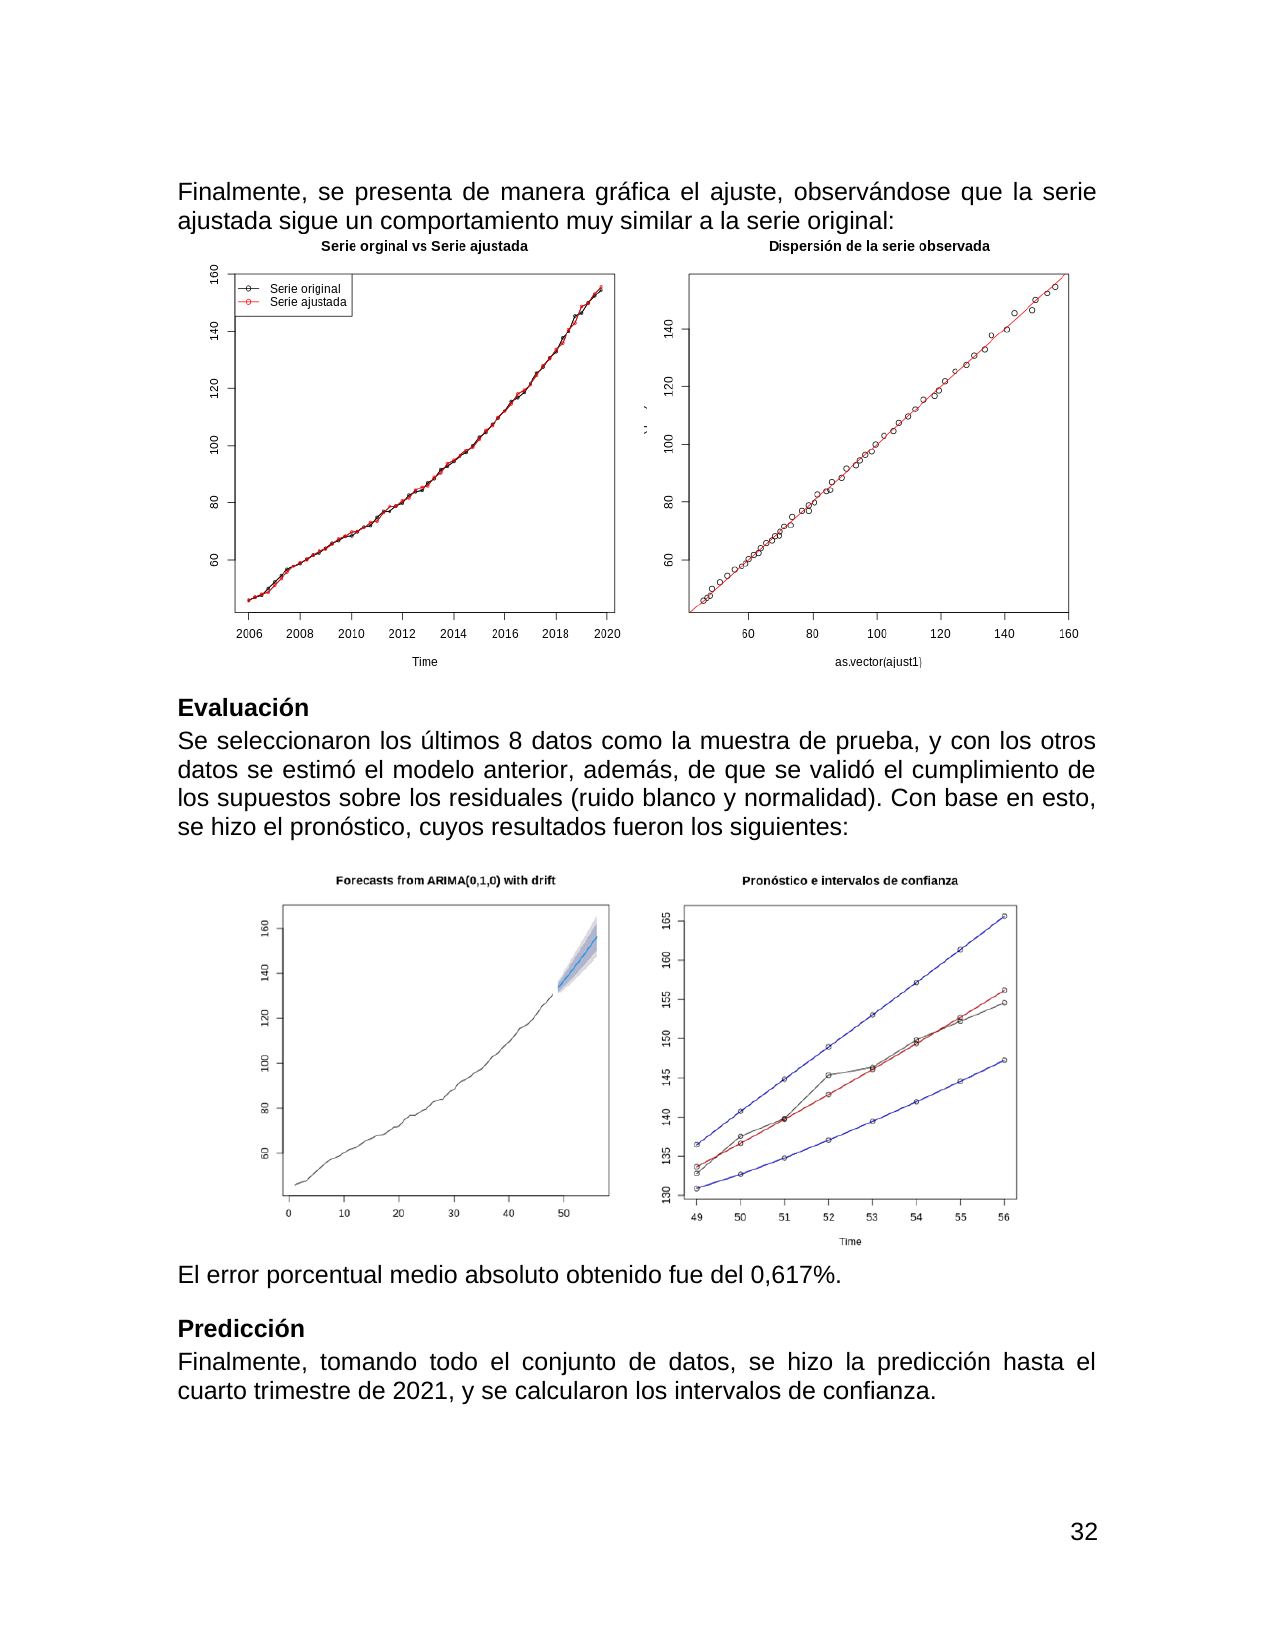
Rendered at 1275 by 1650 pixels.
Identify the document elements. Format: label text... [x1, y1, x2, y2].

text Finalmente, tomando todo el conjunto de datos, se hizo la predicción hasta el cuarto trimestre de 2021, y se calcularon los intervalos de confianza. [177, 1347, 1098, 1405]
text Finalmente, se presenta de manera gráfica el ajuste, observándose que la serie ajustada sigue un comportamiento muy similar a la serie original: [177, 177, 1098, 234]
text El error porcentual medio absoluto obtenido fue del 0,617%. [177, 1261, 1098, 1289]
subtitle Predicción [177, 1314, 1098, 1343]
picture [177, 234, 1098, 668]
picture [233, 869, 1042, 1261]
subtitle Evaluación [177, 693, 1098, 722]
text Se seleccionaron los últimos 8 datos como la muestra de prueba, y con los otros datos se estimó el modelo anterior, además, de que se validó el cumplimiento de los supuestos sobre los residuales (ruido blanco y normalidad). Con base en esto, se hizo el pronóstico, cuyos resultados fueron los siguientes: [177, 726, 1098, 841]
